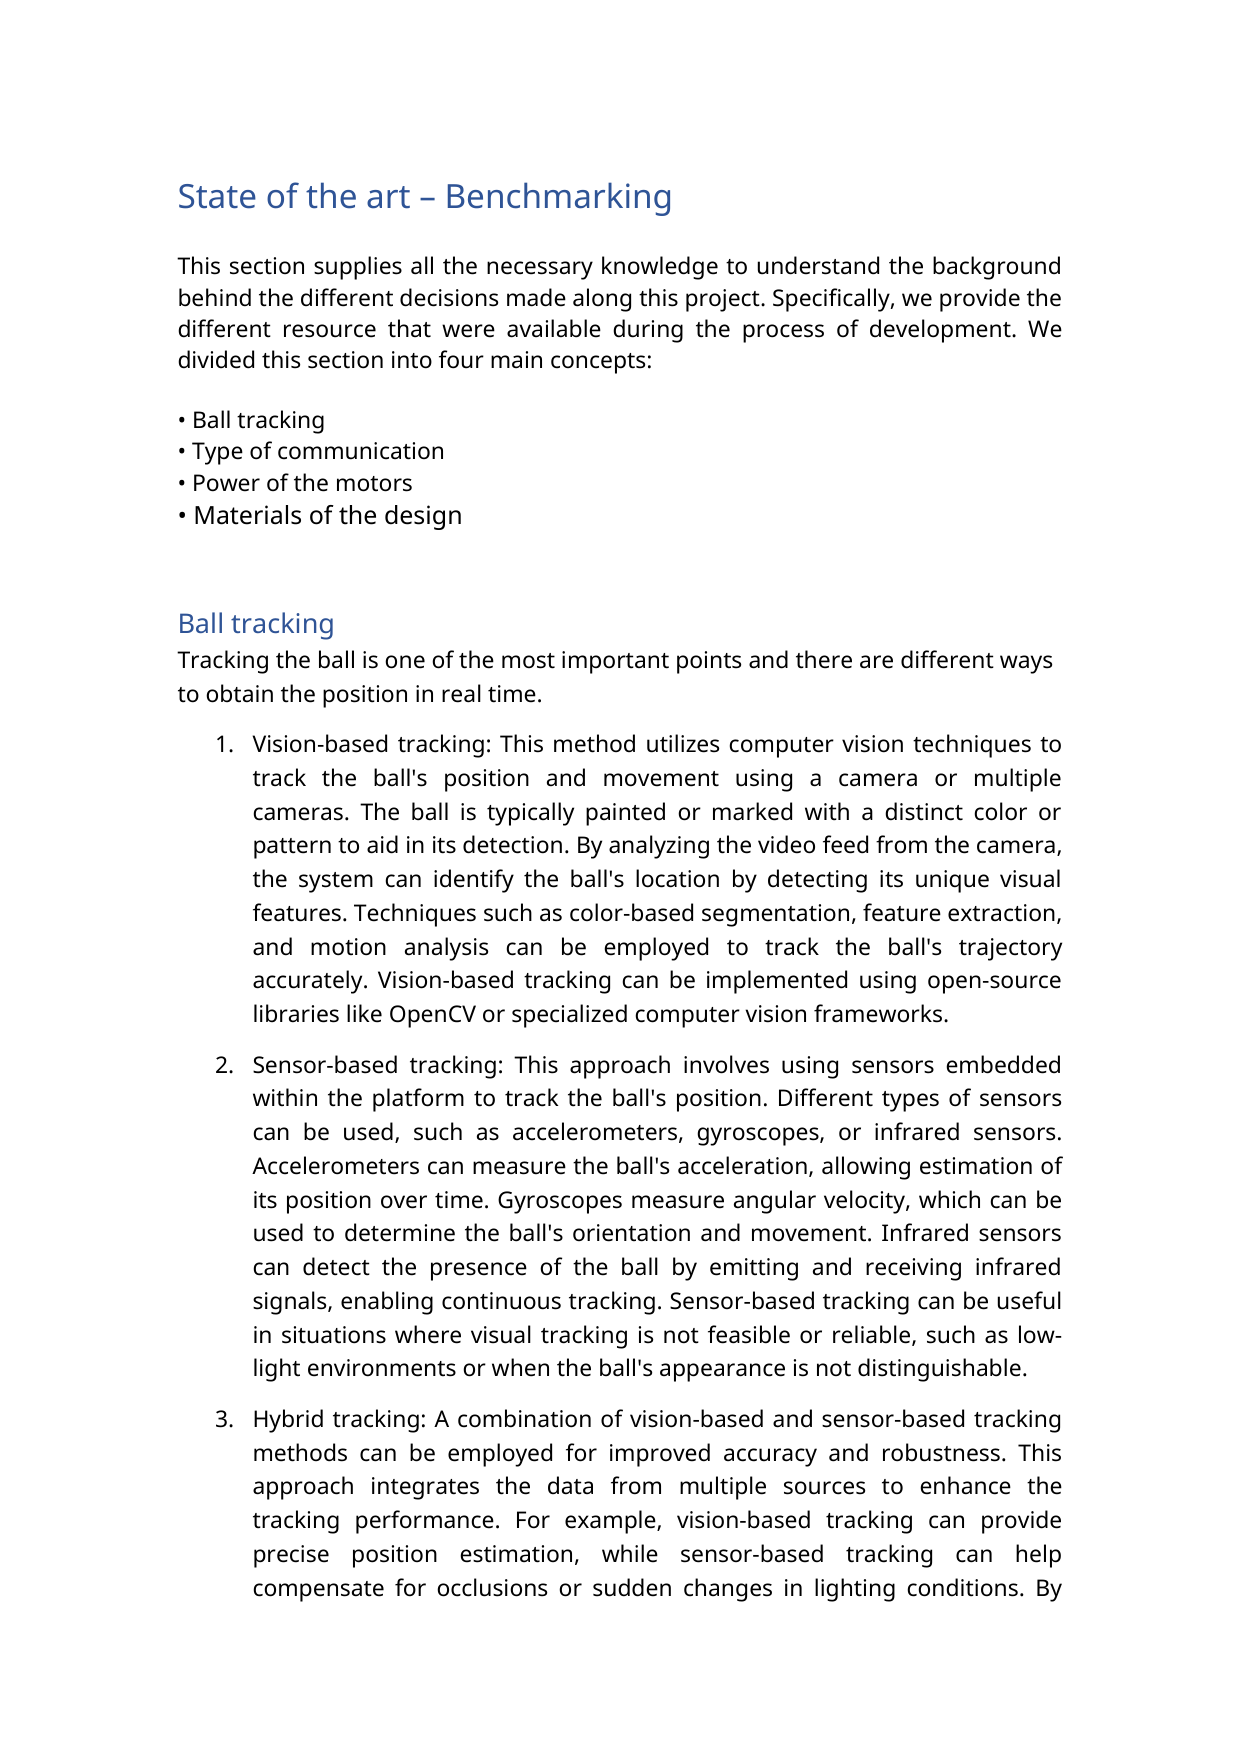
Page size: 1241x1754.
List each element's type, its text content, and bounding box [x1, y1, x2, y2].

text Tracking the ball is one of the most important points and there are different ways to obtain the position in real time. [177, 644, 1063, 709]
text • Ball tracking [177, 404, 1063, 435]
subtitle Ball tracking [177, 604, 1063, 641]
text • Power of the motors [177, 467, 1063, 498]
list Sensor-based tracking: This approach involves using sensors embedded within the platform to track the ball's position. Different types of sensors can be used, such as accelerometers, gyroscopes, or infrared sensors. Accelerometers can measure the ball's acceleration, allowing estimation of its position over time. Gyroscopes measure angular velocity, which can be used to determine the ball's orientation and movement. Infrared sensors can detect the presence of the ball by emitting and receiving infrared signals, enabling continuous tracking. Sensor-based tracking can be useful in situations where visual tracking is not feasible or reliable, such as low-light environments or when the ball's appearance is not distinguishable. [215, 1048, 1063, 1383]
text • Materials of the design [177, 498, 1063, 532]
text • Type of communication [177, 435, 1063, 467]
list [215, 1403, 1063, 1603]
list Vision-based tracking: This method utilizes computer vision techniques to track the ball's position and movement using a camera or multiple cameras. The ball is typically painted or marked with a distinct color or pattern to aid in its detection. By analyzing the video feed from the camera, the system can identify the ball's location by detecting its unique visual features. Techniques such as color-based segmentation, feature extraction, and motion analysis can be employed to track the ball's trajectory accurately. Vision-based tracking can be implemented using open-source libraries like OpenCV or specialized computer vision frameworks. [215, 728, 1063, 1029]
subtitle State of the art – Benchmarking [177, 173, 1063, 218]
text This section supplies all the necessary knowledge to understand the background behind the different decisions made along this project. Specifically, we provide the different resource that were available during the process of development. We divided this section into four main concepts: [177, 250, 1063, 375]
